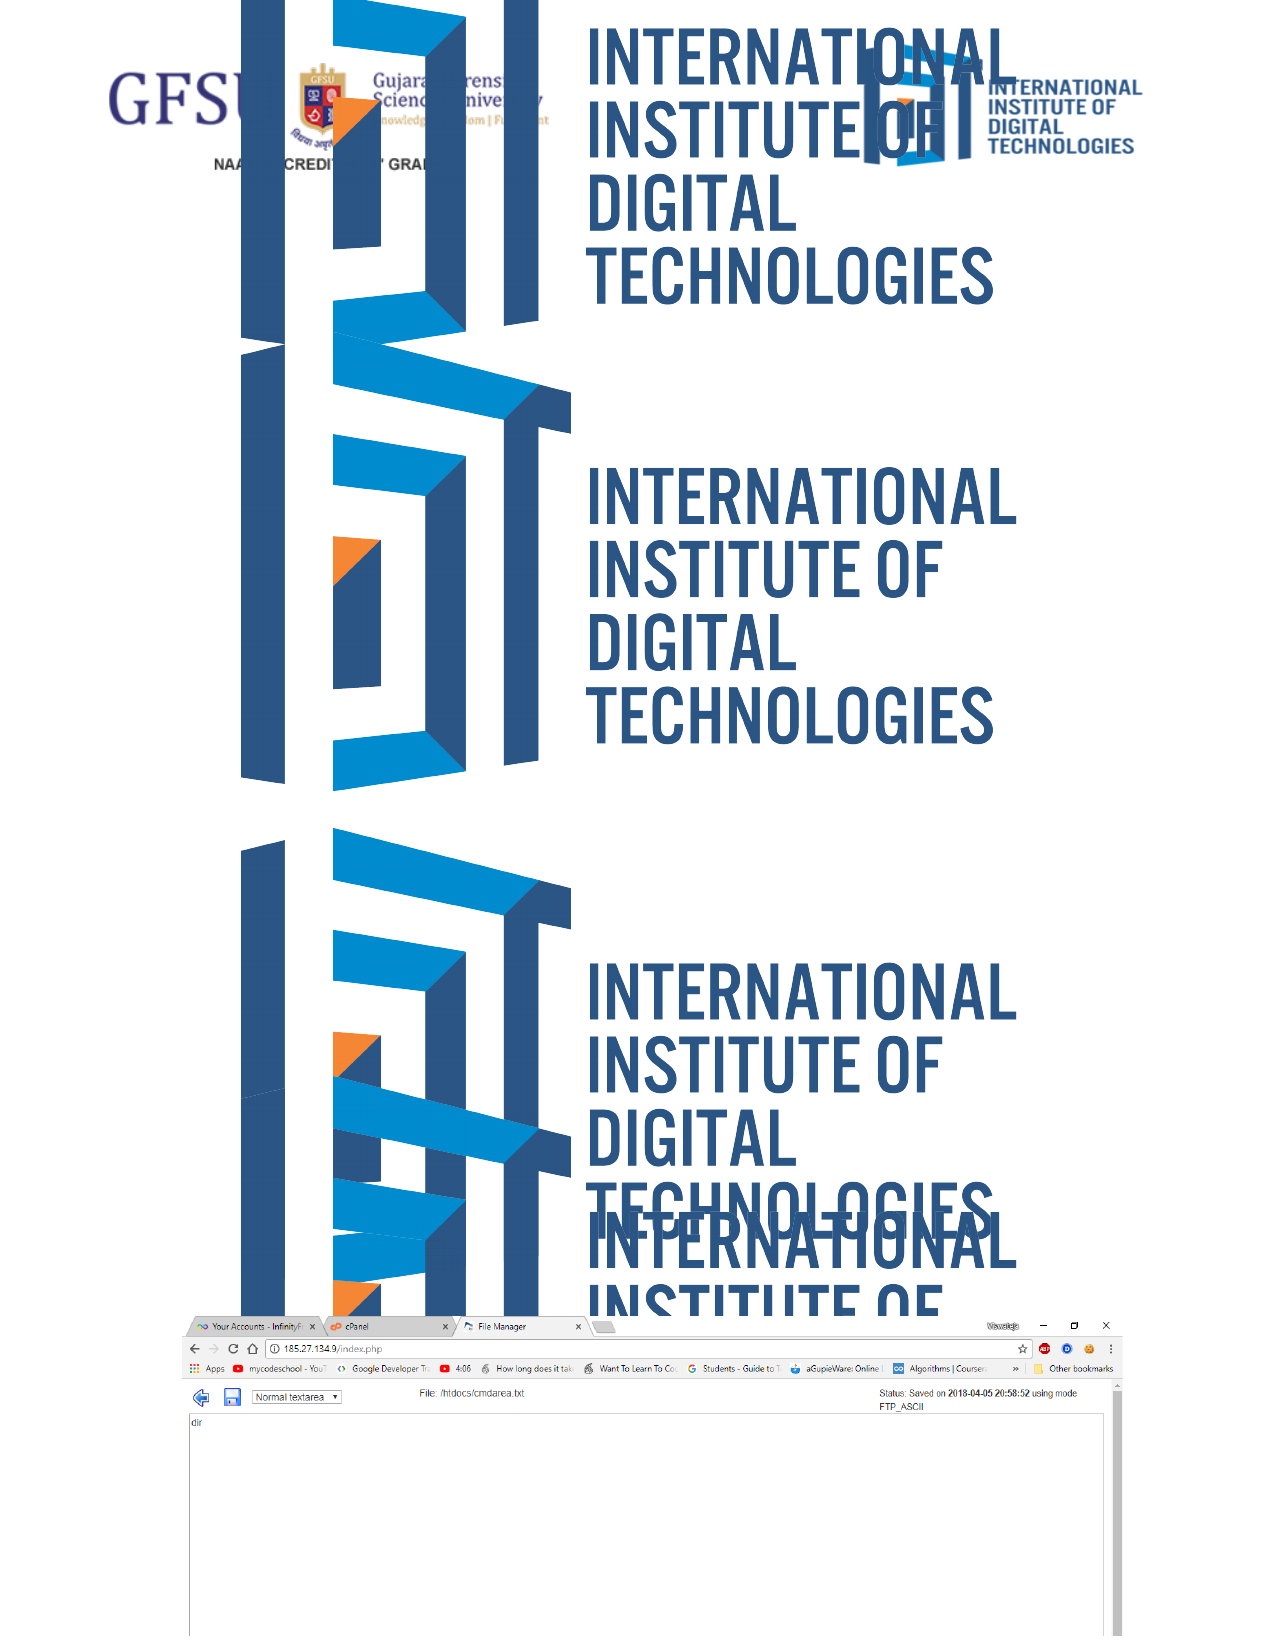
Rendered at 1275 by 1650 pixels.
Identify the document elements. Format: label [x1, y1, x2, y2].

picture [103, 0, 1154, 1636]
